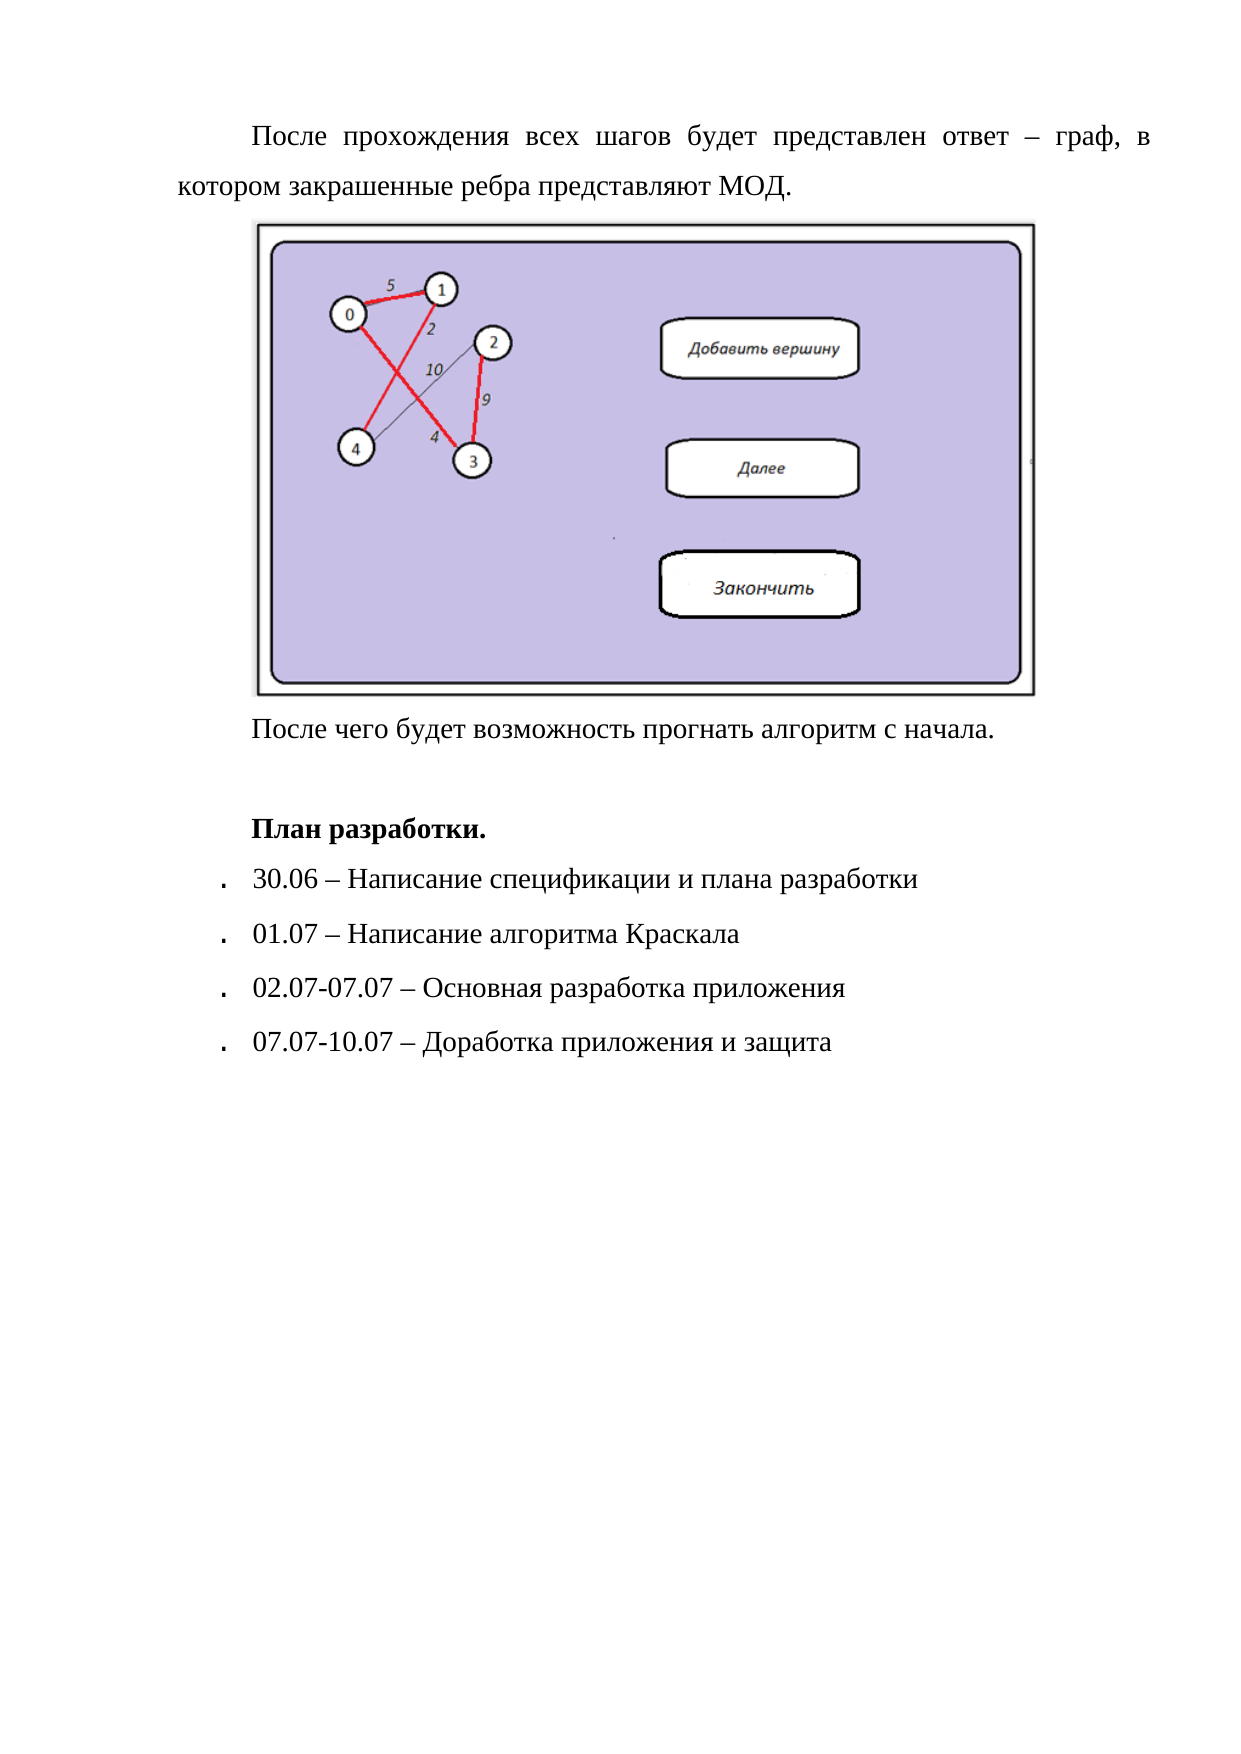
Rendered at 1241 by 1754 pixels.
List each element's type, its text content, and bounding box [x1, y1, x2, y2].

list 01.07 – Написание алгоритма Краскала [215, 916, 1152, 952]
picture [251, 218, 1036, 697]
text После прохождения всех шагов будет представлен ответ – граф, в котором закрашенные ребра представляют МОД. [177, 118, 1152, 202]
list 02.07-07.07 – Основная разработка приложения [215, 970, 1152, 1006]
text План разработки. [177, 811, 1152, 845]
list 30.06 – Написание спецификации и плана разработки [215, 862, 1152, 898]
list 07.07-10.07 – Доработка приложения и защита [215, 1024, 1152, 1060]
text После чего будет возможность прогнать алгоритм с начала. [177, 711, 1152, 744]
